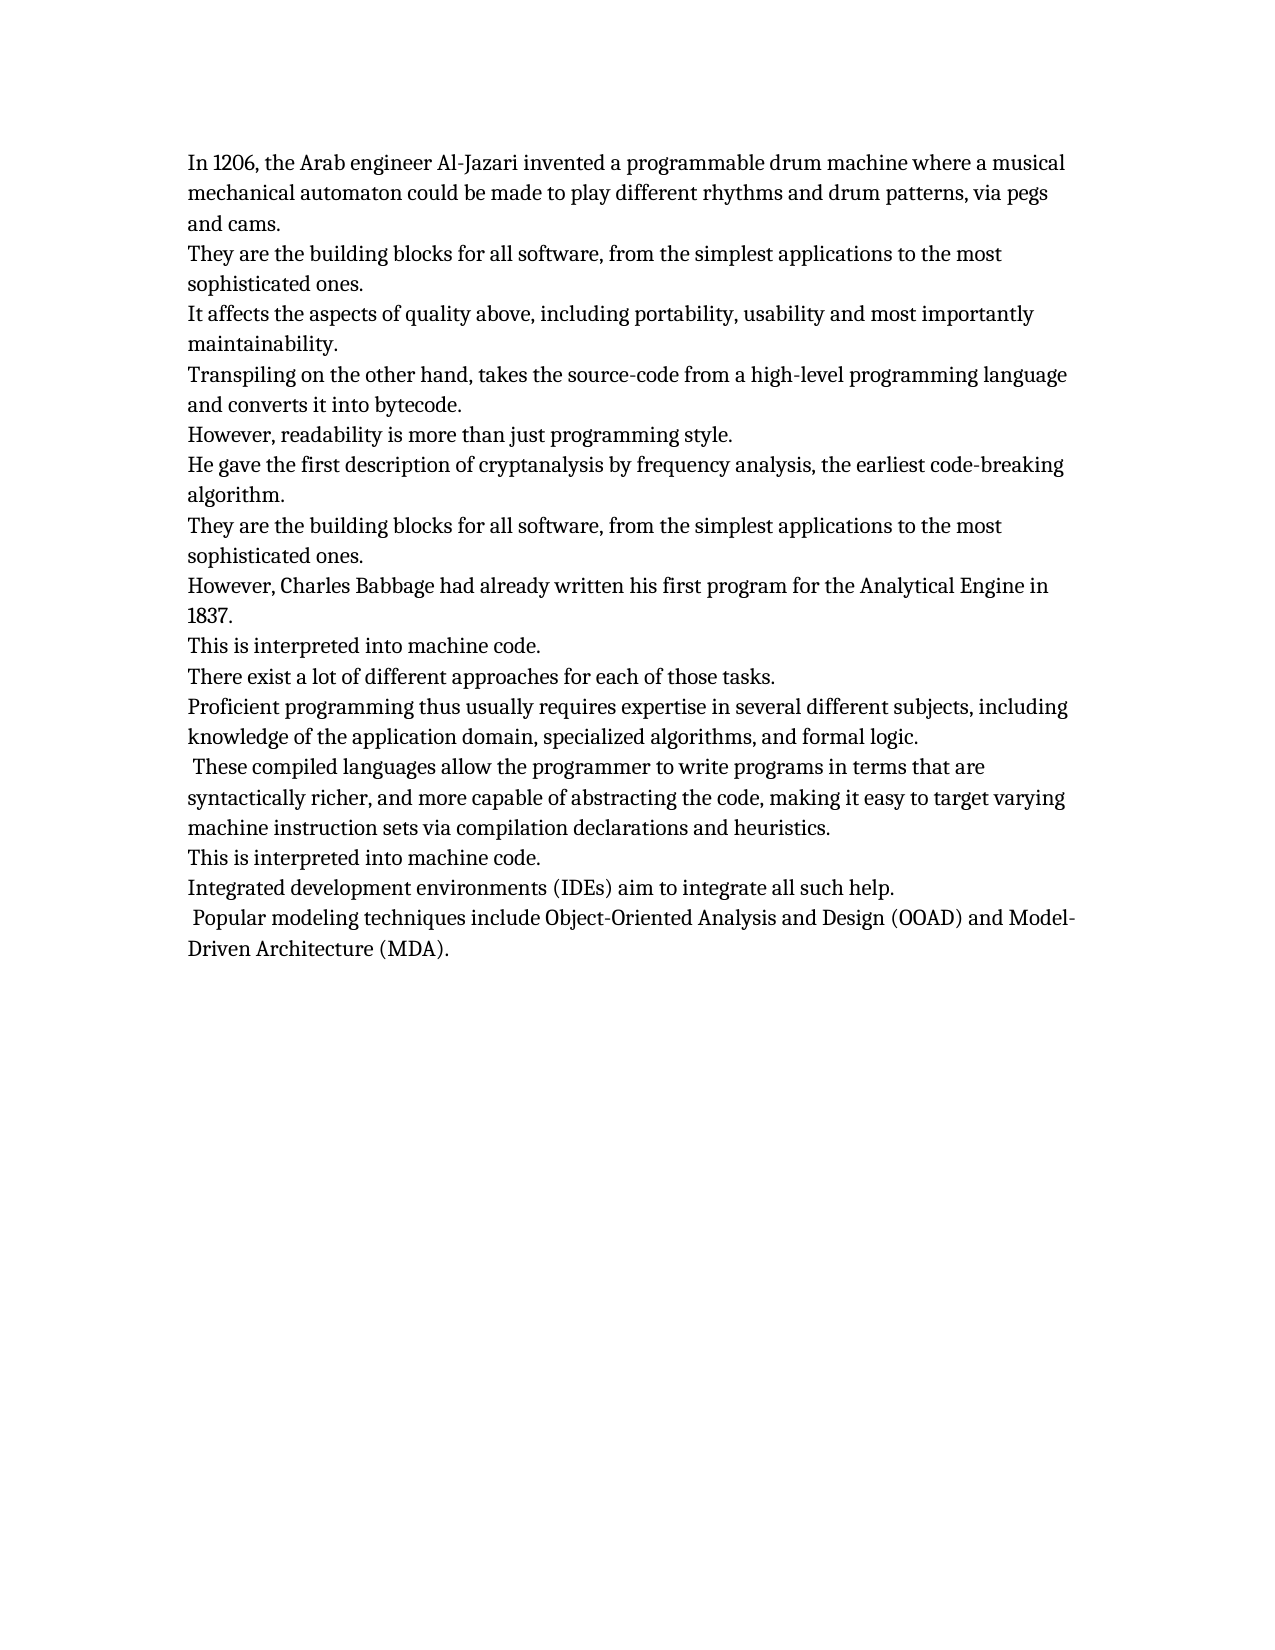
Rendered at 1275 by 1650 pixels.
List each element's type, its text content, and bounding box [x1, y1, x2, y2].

text In 1206, the Arab engineer Al-Jazari invented a programmable drum machine where a musical mechanical automaton could be made to play different rhythms and drum patterns, via pegs and cams. They are the building blocks for all software, from the simplest applications to the most sophisticated ones. It affects the aspects of quality above, including portability, usability and most importantly maintainability. Transpiling on the other hand, takes the source-code from a high-level programming language and converts it into bytecode. However, readability is more than just programming style. He gave the first description of cryptanalysis by frequency analysis, the earliest code-breaking algorithm. They are the building blocks for all software, from the simplest applications to the most sophisticated ones. However, Charles Babbage had already written his first program for the Analytical Engine in 1837. This is interpreted into machine code. There exist a lot of different approaches for each of those tasks. Proficient programming thus usually requires expertise in several different subjects, including knowledge of the application domain, specialized algorithms, and formal logic. These compiled languages allow the programmer to write programs in terms that are syntactically richer, and more capable of abstracting the code, making it easy to target varying machine instruction sets via compilation declarations and heuristics. This is interpreted into machine code. Integrated development environments (IDEs) aim to integrate all such help. Popular modeling techniques include Object-Oriented Analysis and Design (OOAD) and Model-Driven Architecture (MDA). [187, 150, 1087, 962]
